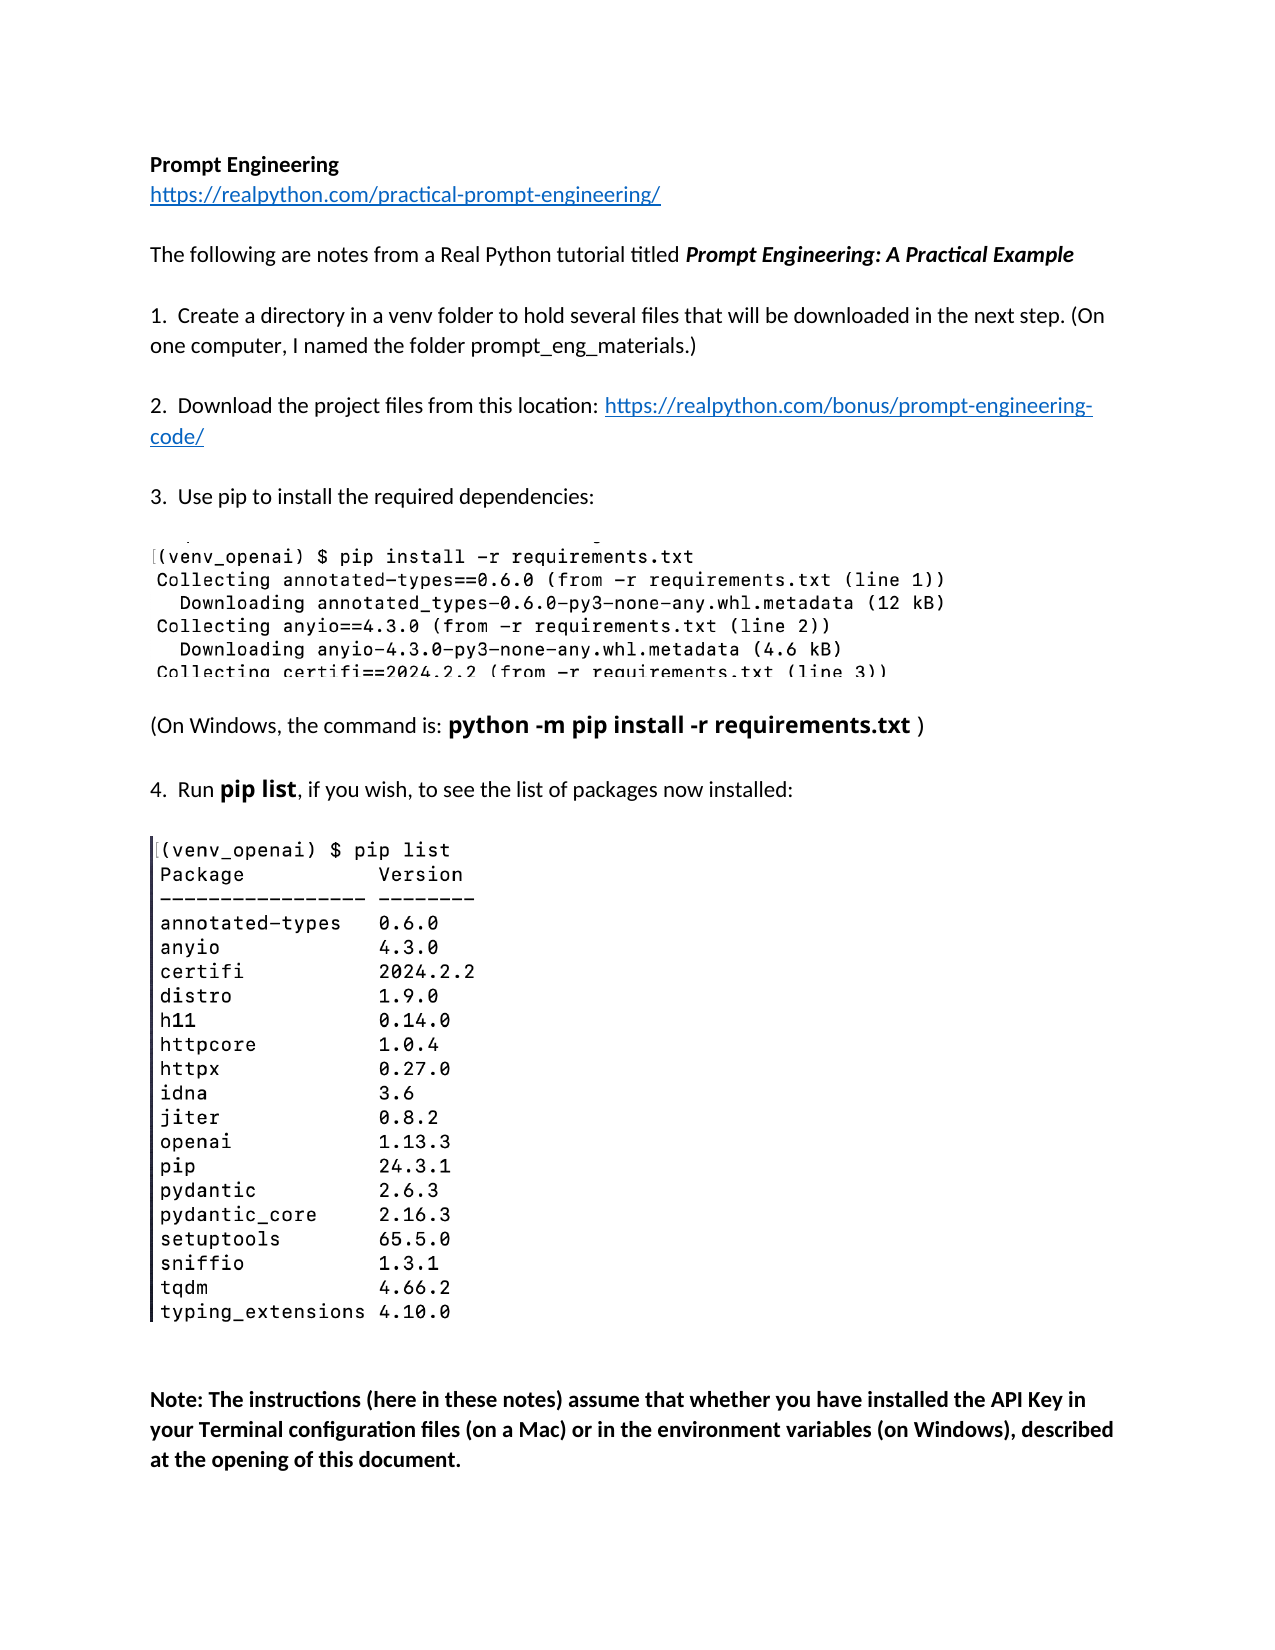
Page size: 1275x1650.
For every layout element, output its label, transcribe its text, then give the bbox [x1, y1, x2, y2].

text Note: The instructions (here in these notes) assume that whether you have installed the API Key in your Terminal configuration files (on a Mac) or in the environment variables (on Windows), described at the opening of this document. [150, 1385, 1125, 1473]
text Prompt Engineering [150, 150, 1125, 178]
text The following are notes from a Real Python tutorial titled Prompt Engineering: A Practical Example [150, 241, 1125, 269]
text 4. Run pip list, if you wish, to see the list of packages now installed: [150, 772, 1125, 804]
text 2. Download the project files from this location: https://realpython.com/bonus/prompt-engineering-code/ [150, 392, 1125, 450]
text (On Windows, the command is: python -m pip install -r requirements.txt ) [150, 708, 1125, 740]
text https://realpython.com/practical-prompt-engineering/ [150, 180, 1125, 208]
text 3. Use pip to install the required dependencies: [150, 482, 1125, 510]
picture [150, 542, 951, 677]
picture [150, 836, 482, 1322]
text 1. Create a directory in a venv folder to hold several files that will be downloaded in the next step. (On one computer, I named the folder prompt_eng_materials.) [150, 301, 1125, 359]
